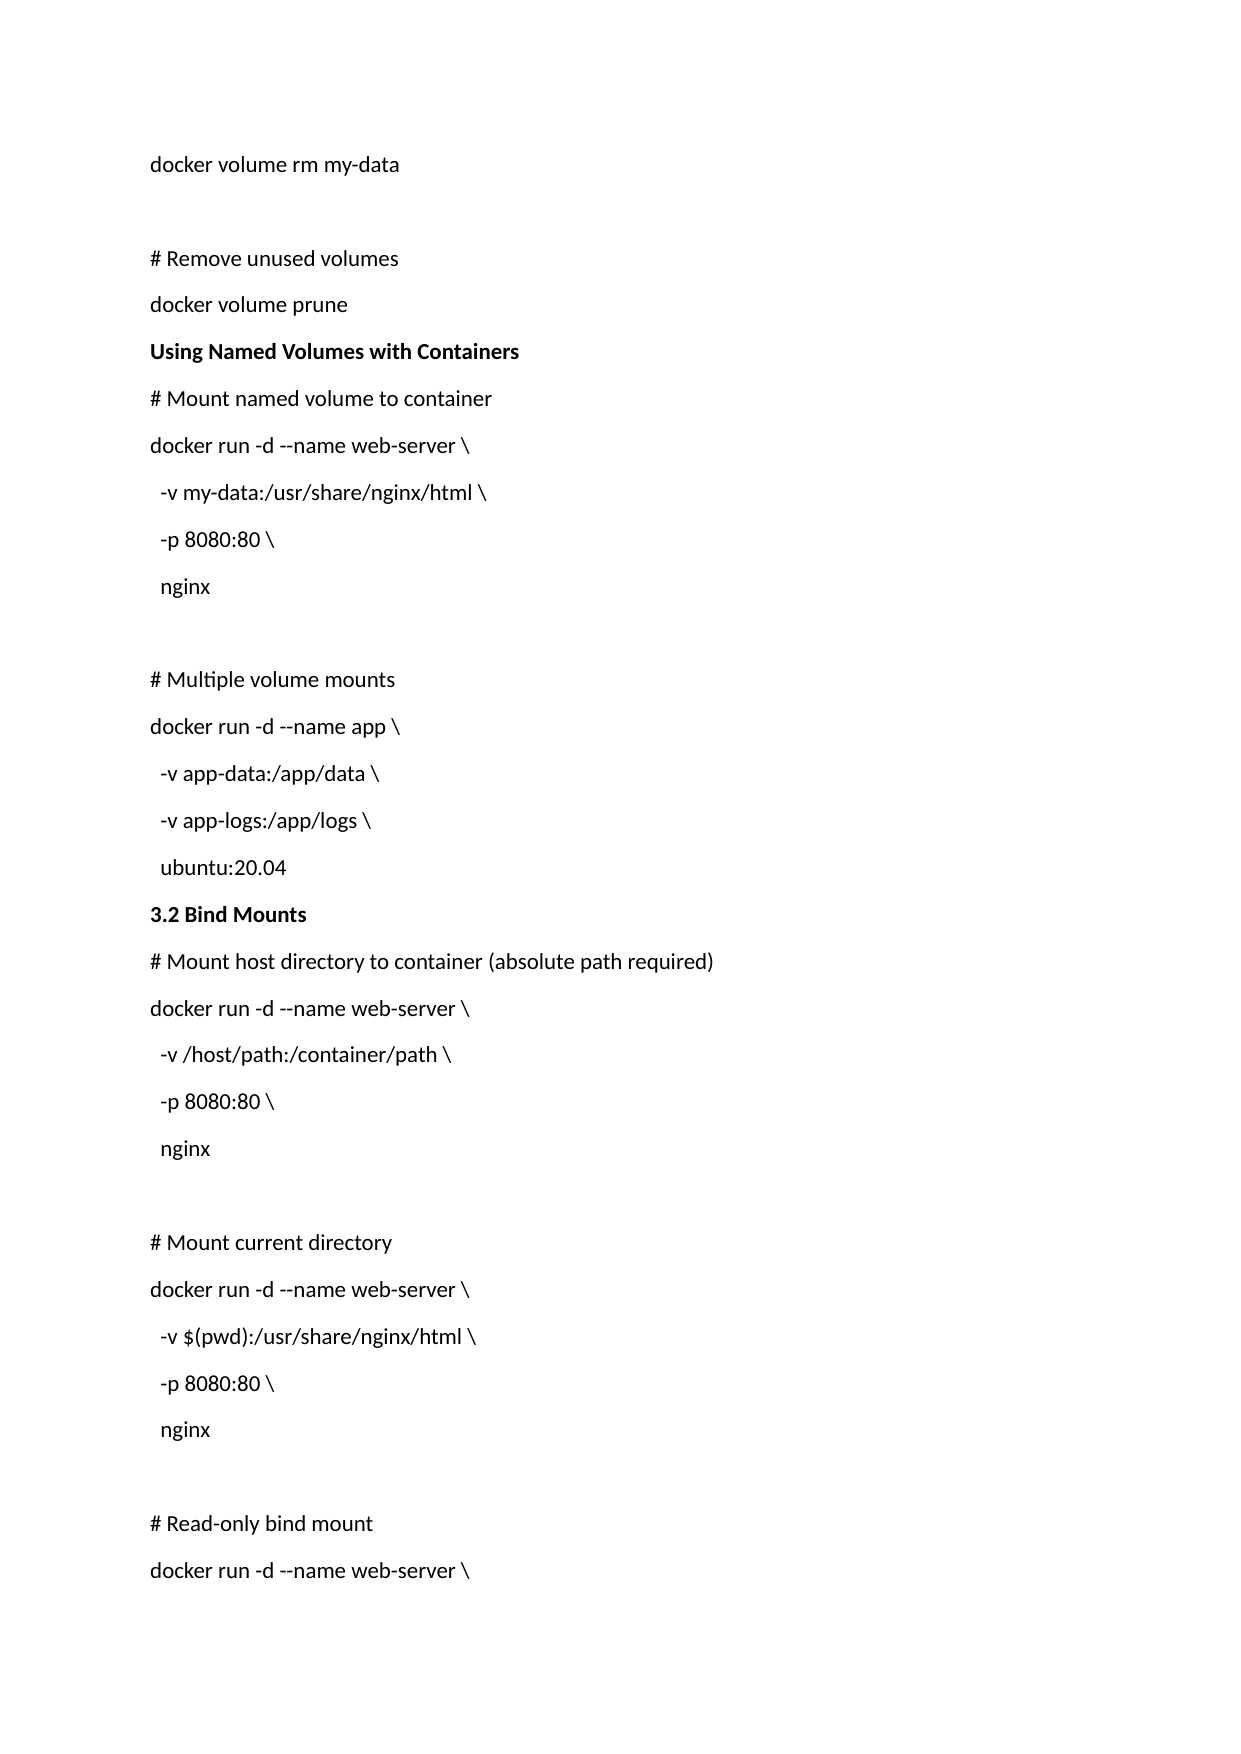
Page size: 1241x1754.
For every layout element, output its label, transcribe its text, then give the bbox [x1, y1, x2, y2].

text -p 8080:80 \ [150, 525, 1090, 553]
text # Mount named volume to container [150, 384, 1090, 412]
text -v $(pwd):/usr/share/nginx/html \ [150, 1322, 1090, 1350]
text docker run -d --name web-server \ [150, 431, 1090, 459]
text -p 8080:80 \ [150, 1087, 1090, 1116]
text docker volume prune [150, 291, 1090, 319]
text # Read-only bind mount [150, 1509, 1090, 1537]
text Using Named Volumes with Containers [150, 337, 1090, 366]
text # Mount current directory [150, 1228, 1090, 1256]
text ubuntu:20.04 [150, 853, 1090, 881]
text nginx [150, 572, 1090, 600]
text docker run -d --name web-server \ [150, 1556, 1090, 1584]
text docker volume rm my-data [150, 150, 1090, 178]
text nginx [150, 1416, 1090, 1444]
text 3.2 Bind Mounts [150, 900, 1090, 928]
text # Mount host directory to container (absolute path required) [150, 947, 1090, 975]
text # Multiple volume mounts [150, 666, 1090, 694]
text docker run -d --name web-server \ [150, 994, 1090, 1022]
text -v my-data:/usr/share/nginx/html \ [150, 478, 1090, 506]
text -v /host/path:/container/path \ [150, 1041, 1090, 1069]
text -v app-logs:/app/logs \ [150, 806, 1090, 834]
text nginx [150, 1134, 1090, 1162]
text -p 8080:80 \ [150, 1369, 1090, 1397]
text -v app-data:/app/data \ [150, 759, 1090, 787]
text # Remove unused volumes [150, 244, 1090, 272]
text docker run -d --name web-server \ [150, 1275, 1090, 1303]
text docker run -d --name app \ [150, 712, 1090, 741]
